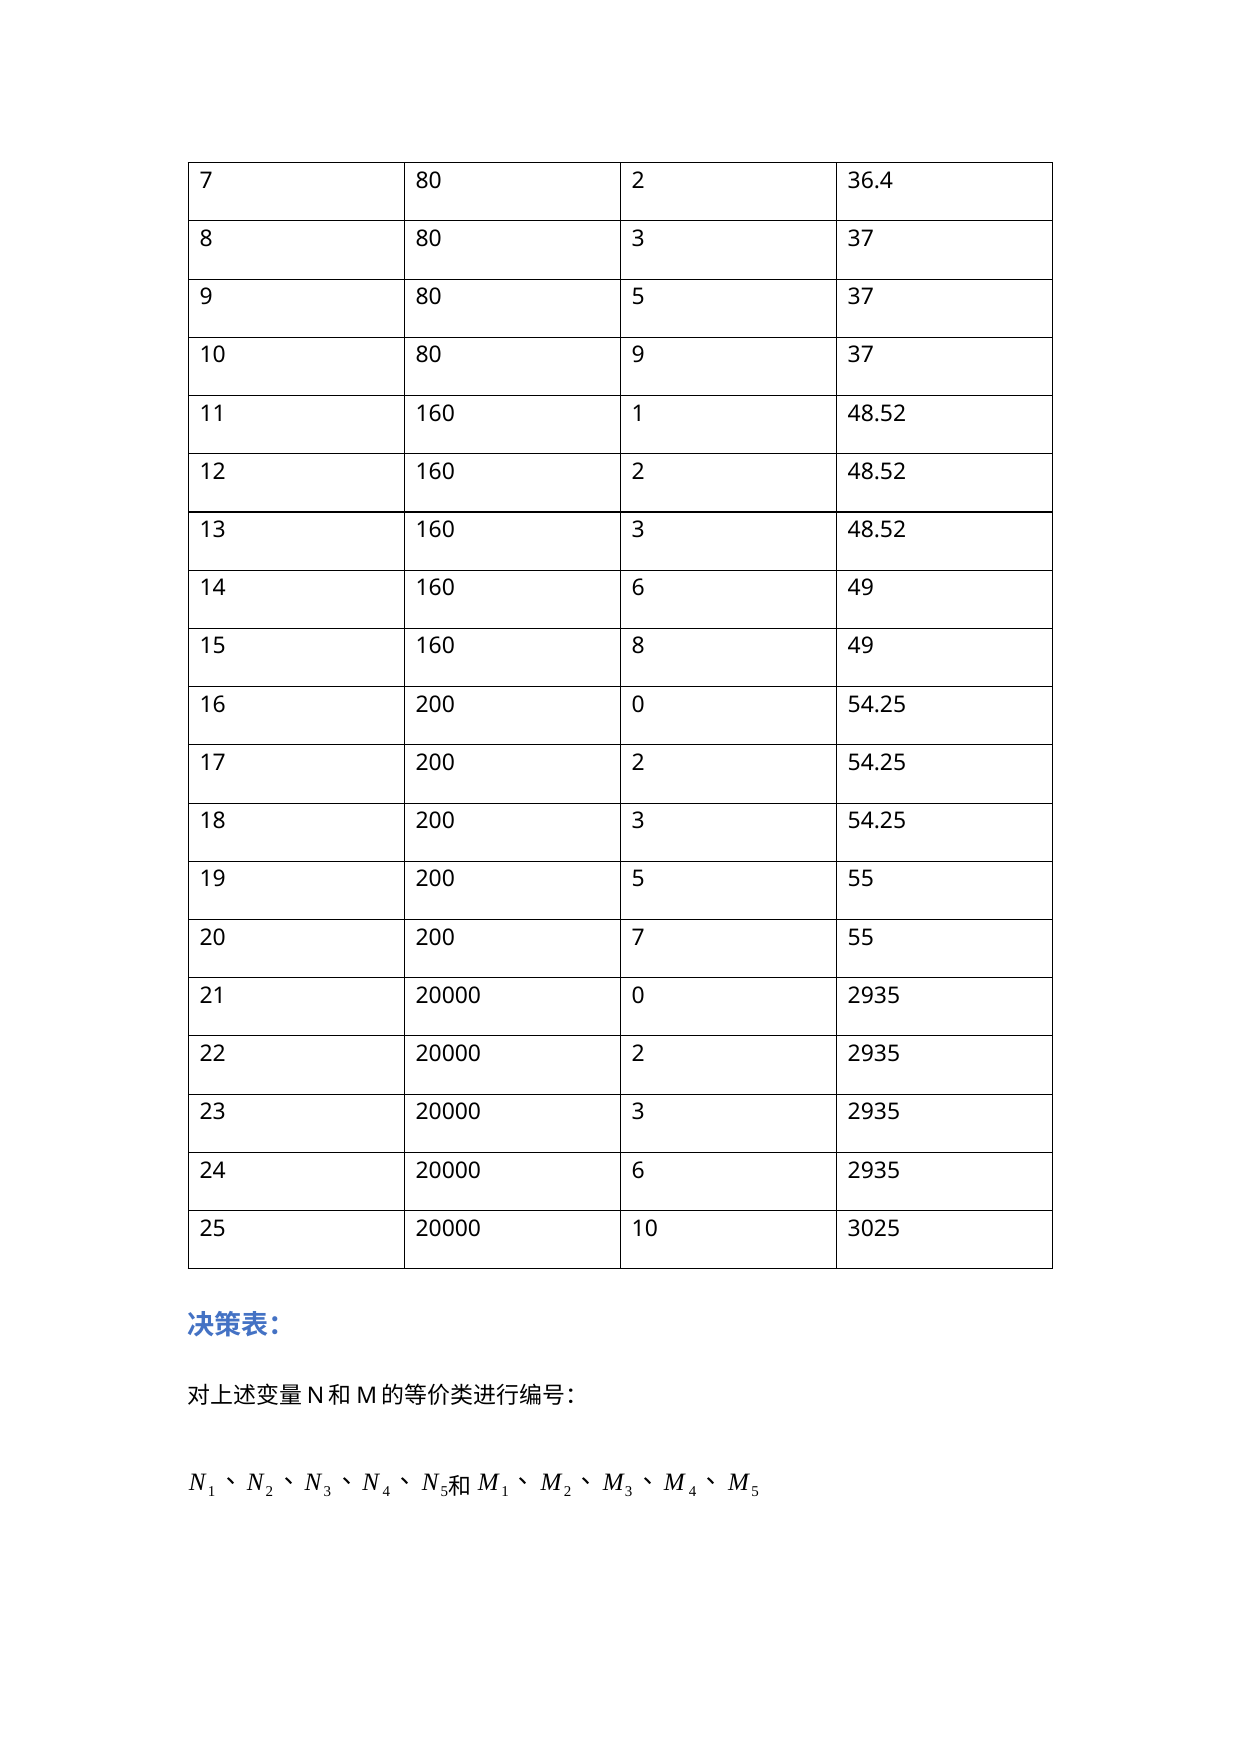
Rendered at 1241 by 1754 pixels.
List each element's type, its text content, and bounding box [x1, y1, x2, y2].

table_cell 160 [405, 571, 620, 628]
table_cell 37 [837, 280, 1052, 337]
table_cell 21 [189, 978, 404, 1035]
table_cell 9 [189, 280, 404, 337]
table_cell 6 [621, 571, 836, 628]
table_cell 24 [189, 1153, 404, 1210]
table_cell 48.52 [837, 513, 1052, 569]
table_cell 5 [621, 280, 836, 337]
table_cell 2935 [837, 978, 1052, 1035]
table_cell 7 [189, 163, 404, 220]
table_cell 0 [621, 687, 836, 744]
table_cell 80 [405, 338, 620, 395]
table_cell 2935 [837, 1036, 1052, 1094]
table_cell 12 [189, 454, 404, 511]
table_cell 25 [189, 1211, 404, 1268]
table_cell 160 [405, 513, 620, 569]
table_cell 2 [621, 1036, 836, 1094]
table_cell 55 [837, 862, 1052, 919]
table_cell 15 [189, 629, 404, 686]
table_cell 160 [405, 629, 620, 686]
table_cell 80 [405, 280, 620, 337]
table_cell 48.52 [837, 454, 1052, 511]
table_cell 200 [405, 920, 620, 977]
table_cell 17 [189, 745, 404, 802]
table_cell 8 [189, 221, 404, 278]
text 和 [187, 1452, 1053, 1517]
table_cell 37 [837, 338, 1052, 395]
table_cell 9 [621, 338, 836, 395]
table_cell 20000 [405, 978, 620, 1035]
table_cell 2 [621, 745, 836, 802]
text 对上述变量N和M的等价类进行编号： [187, 1361, 1053, 1426]
table_cell 200 [405, 745, 620, 802]
table_cell 200 [405, 862, 620, 919]
table_cell 3 [621, 1095, 836, 1152]
table_cell 36.4 [837, 163, 1052, 220]
table_cell 37 [837, 221, 1052, 278]
table_cell 160 [405, 396, 620, 453]
table_cell 1 [621, 396, 836, 453]
table_cell 2935 [837, 1153, 1052, 1210]
table_cell 6 [621, 1153, 836, 1210]
table_cell 8 [621, 629, 836, 686]
table_cell 49 [837, 571, 1052, 628]
table_cell 20000 [405, 1211, 620, 1268]
table_cell 23 [189, 1095, 404, 1152]
table_cell 14 [189, 571, 404, 628]
table_cell 22 [189, 1036, 404, 1094]
table_cell 3 [621, 513, 836, 569]
table_cell 20000 [405, 1153, 620, 1210]
table_cell 160 [405, 454, 620, 511]
table_cell 2 [621, 454, 836, 511]
table_cell 18 [189, 804, 404, 861]
table_cell 55 [837, 920, 1052, 977]
table_cell 3 [621, 221, 836, 278]
table_cell 10 [189, 338, 404, 395]
table_cell 0 [621, 978, 836, 1035]
table_cell 19 [189, 862, 404, 919]
table_cell 80 [405, 163, 620, 220]
table_cell 3 [621, 804, 836, 861]
table_cell 80 [405, 221, 620, 278]
table_cell 48.52 [837, 396, 1052, 453]
table_cell 200 [405, 804, 620, 861]
table_cell 2935 [837, 1095, 1052, 1152]
table_cell 16 [189, 687, 404, 744]
table_cell 20000 [405, 1095, 620, 1152]
table_cell 20 [189, 920, 404, 977]
table_cell 54.25 [837, 745, 1052, 802]
table_cell 54.25 [837, 804, 1052, 861]
table_cell 200 [405, 687, 620, 744]
table_cell 2 [621, 163, 836, 220]
table_cell 20000 [405, 1036, 620, 1094]
table_cell 7 [621, 920, 836, 977]
table_cell 5 [621, 862, 836, 919]
table_cell 13 [189, 513, 404, 569]
subtitle 决策表： [187, 1290, 1053, 1355]
table_cell 49 [837, 629, 1052, 686]
table_cell 54.25 [837, 687, 1052, 744]
table_cell 10 [621, 1211, 836, 1268]
table_cell 3025 [837, 1211, 1052, 1268]
table_cell 11 [189, 396, 404, 453]
